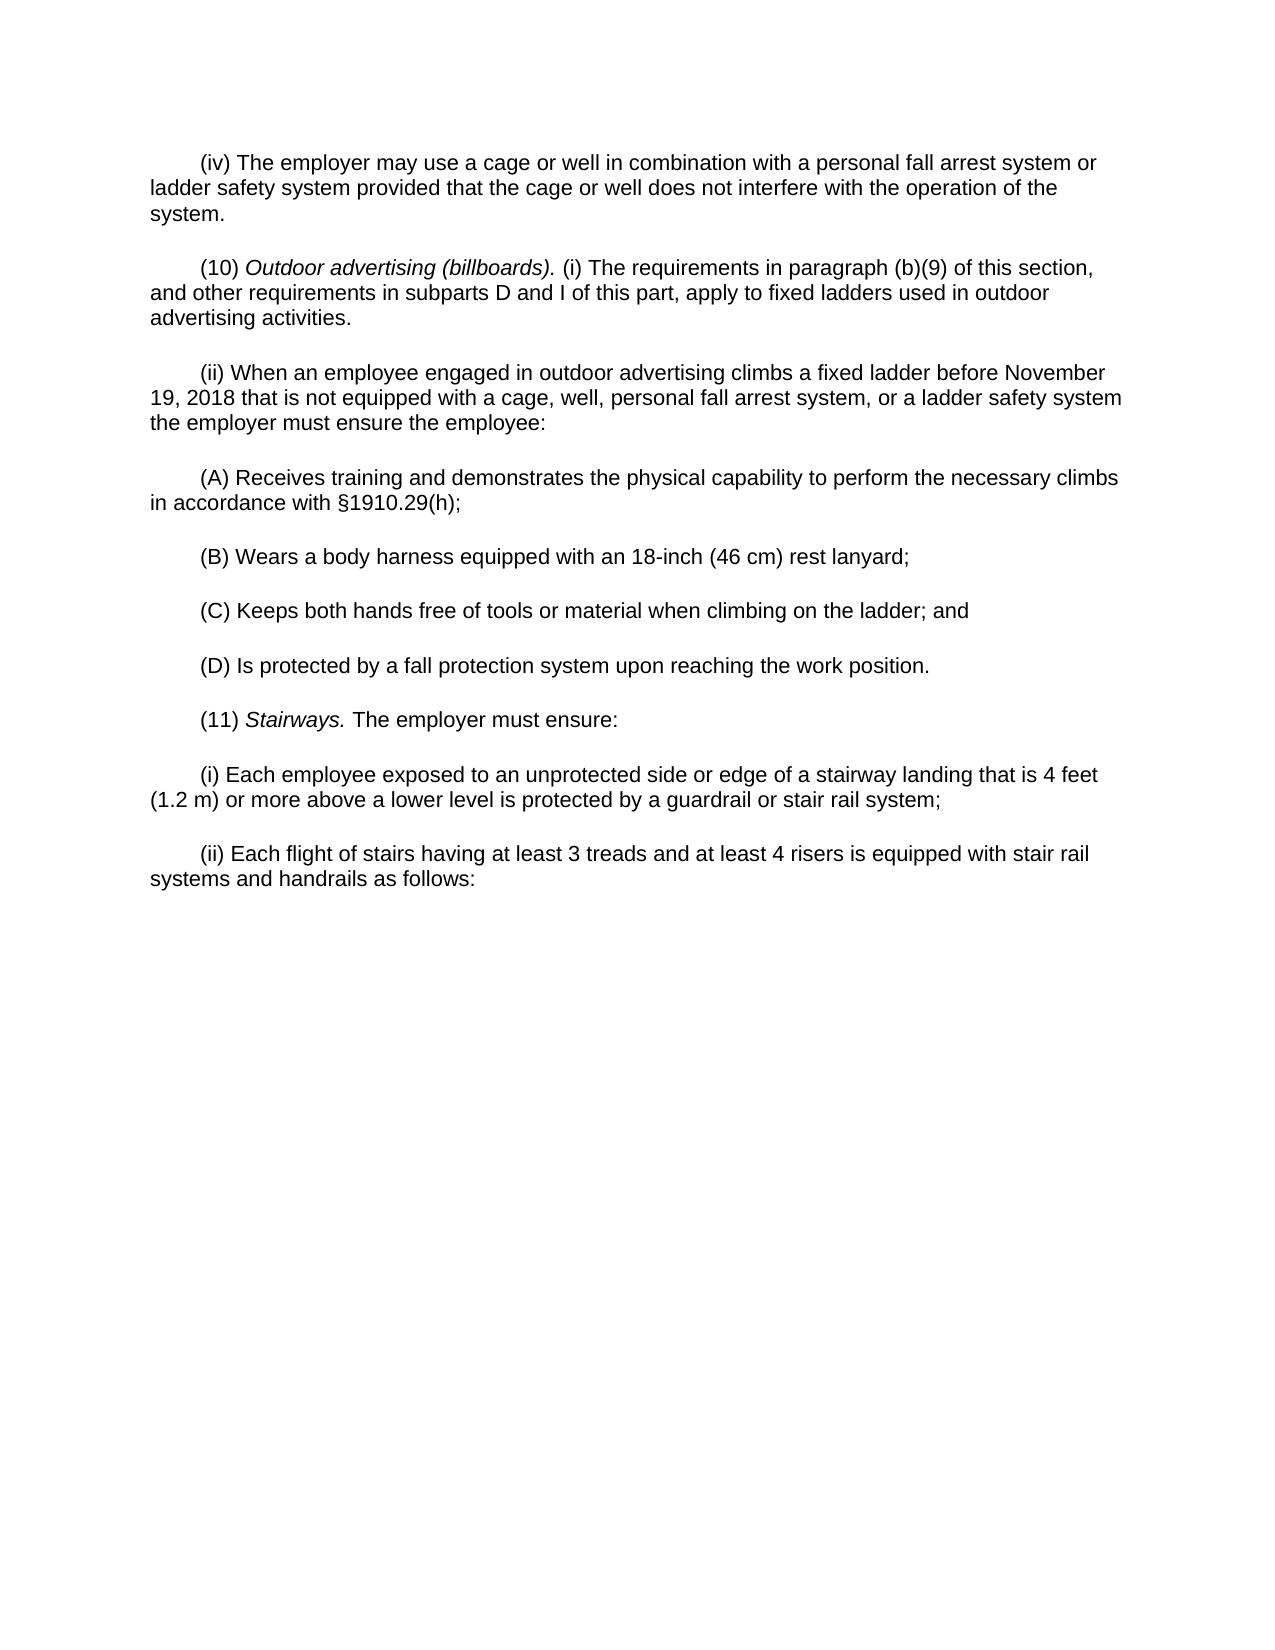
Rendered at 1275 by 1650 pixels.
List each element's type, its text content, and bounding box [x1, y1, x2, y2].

text (i) Each employee exposed to an unprotected side or edge of a stairway landing that is 4 feet (1.2 m) or more above a lower level is protected by a guardrail or stair rail system; [150, 761, 1125, 812]
text (C) Keeps both hands free of tools or material when climbing on the ladder; and [150, 598, 1125, 623]
text (iv) The employer may use a cage or well in combination with a personal fall arrest system or ladder safety system provided that the cage or well does not interfere with the operation of the system. [150, 150, 1125, 226]
text (B) Wears a body harness equipped with an 18-inch (46 cm) rest lanyard; [150, 544, 1125, 569]
text (ii) When an employee engaged in outdoor advertising climbs a fixed ladder before November 19, 2018 that is not equipped with a cage, well, personal fall arrest system, or a ladder safety system the employer must ensure the employee: [150, 359, 1125, 435]
text (D) Is protected by a fall protection system upon reaching the work position. [150, 653, 1125, 678]
text (ii) Each flight of stairs having at least 3 treads and at least 4 risers is equipped with stair rail systems and handrails as follows: [150, 841, 1125, 891]
text (10) Outdoor advertising (billboards). (i) The requirements in paragraph (b)(9) of this section, and other requirements in subparts D and I of this part, apply to fixed ladders used in outdoor advertising activities. [150, 255, 1125, 330]
text (A) Receives training and demonstrates the physical capability to perform the necessary climbs in accordance with §1910.29(h); [150, 464, 1125, 515]
text (11) Stairways. The employer must ensure: [150, 707, 1125, 732]
